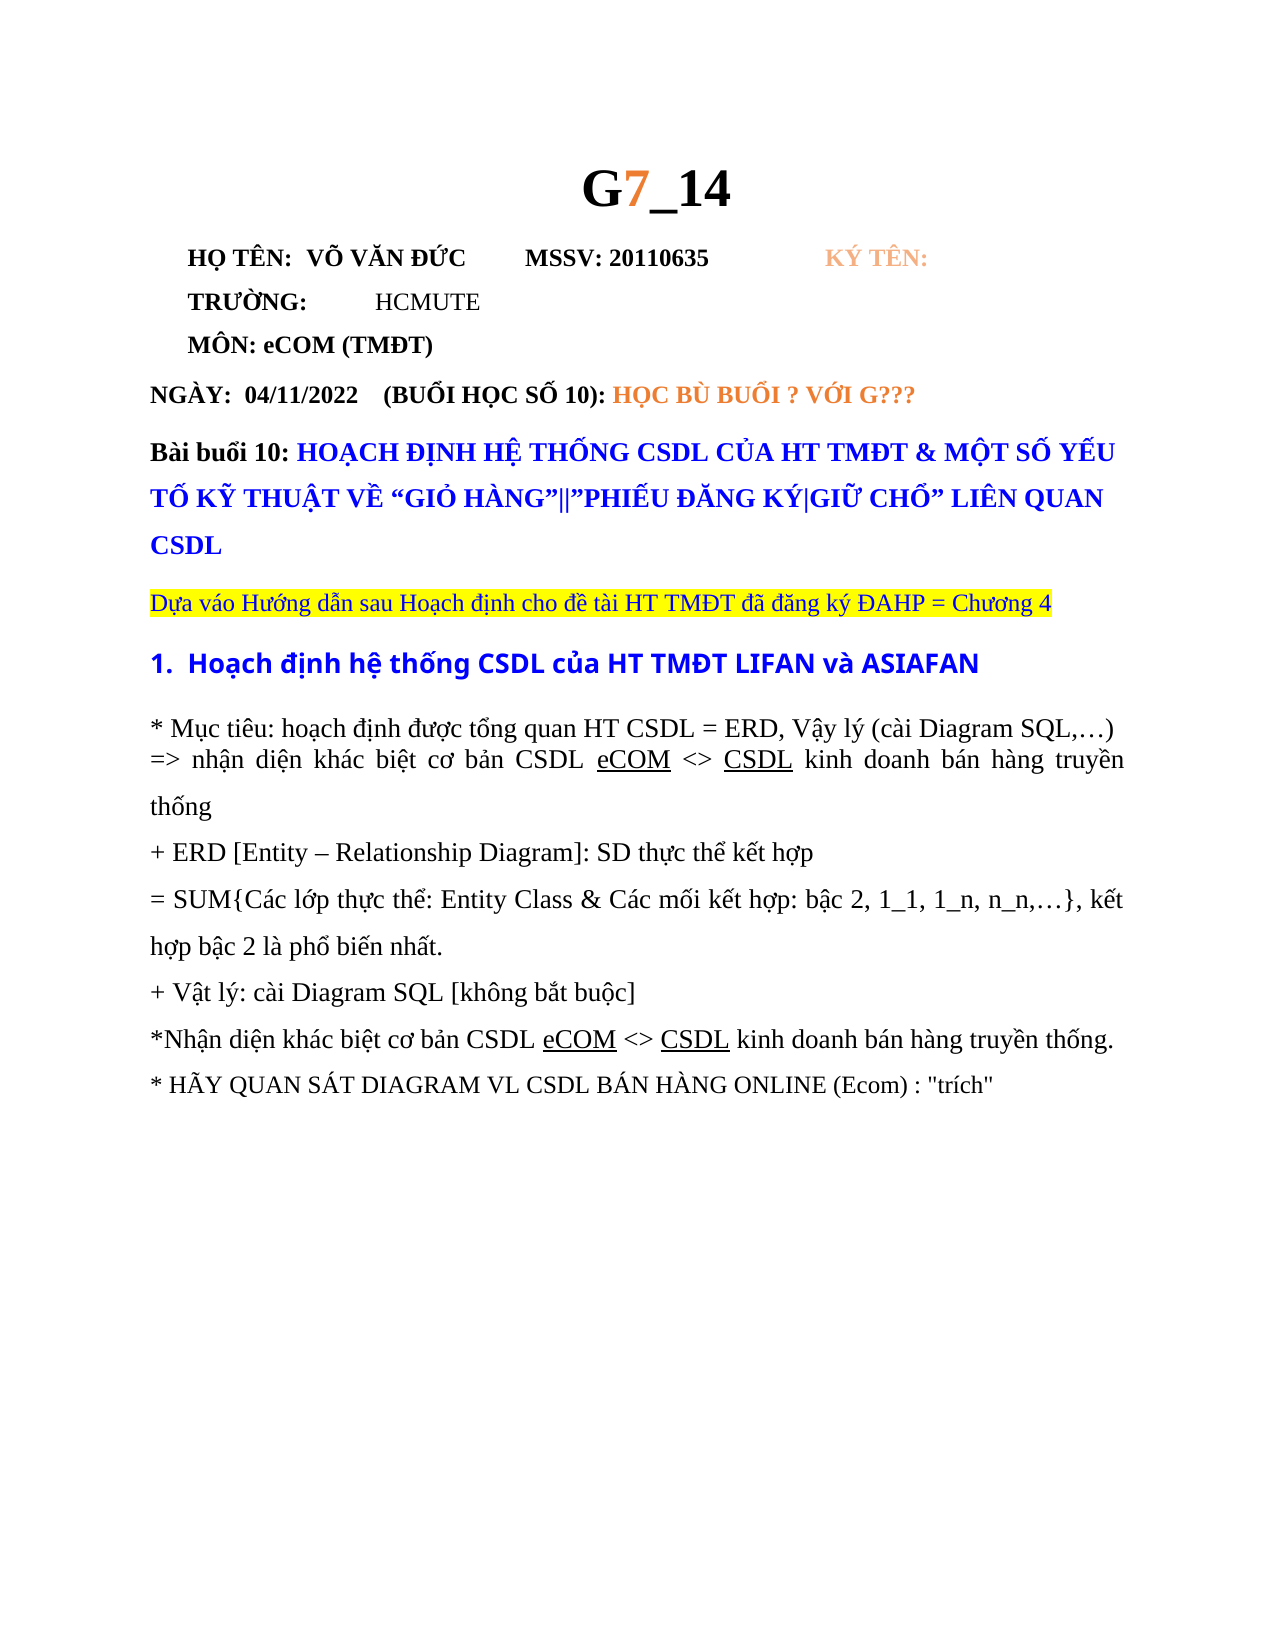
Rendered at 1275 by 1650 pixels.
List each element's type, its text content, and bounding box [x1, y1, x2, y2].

text => nhận diện khác biệt cơ bản CSDL eCOM <> CSDL kinh doanh bán hàng truyền thống [150, 743, 1125, 821]
text * HÃY QUAN SÁT DIAGRAM VL CSDL BÁN HÀNG ONLINE (Ecom) : "trích" [150, 1070, 1125, 1098]
list Hoạch định hệ thống CSDL của HT TMĐT LIFAN và ASIAFAN [150, 644, 1125, 681]
text TRƯỜNG: HCMUTE [187, 287, 1125, 316]
text Bài buổi 10: HOẠCH ĐỊNH HỆ THỐNG CSDL CỦA HT TMĐT & MỘT SỐ YẾU TỐ KỸ THUẬT VỀ “GIỎ HÀNG”||”PHIẾU ĐĂNG KÝ|GIỮ CHỔ” LIÊN QUAN CSDL [150, 436, 1125, 560]
text Dựa váo Hướng dẫn sau Hoạch định cho đề tài HT TMĐT đã đăng ký ĐAHP = Chương 4 [150, 588, 1125, 617]
text NGÀY: 04/11/2022 (BUỔI HỌC SỐ 10): HỌC BÙ BUỔI ? VỚI G??? [150, 380, 1125, 409]
text MÔN: eCOM (TMĐT) [187, 331, 1125, 359]
text G7_14 [187, 156, 1125, 218]
text HỌ TÊN: VÕ VĂN ĐỨC MSSV: 20110635 KÝ TÊN: [187, 243, 1125, 272]
text *Nhận diện khác biệt cơ bản CSDL eCOM <> CSDL kinh doanh bán hàng truyền thống. [150, 1023, 1125, 1054]
text * Mục tiêu: hoạch định được tổng quan HT CSDL = ERD, Vậy lý (cài Diagram SQL,…) [150, 712, 1125, 743]
text + ERD [Entity – Relationship Diagram]: SD thực thể kết hợp [150, 836, 1125, 867]
text + Vật lý: cài Diagram SQL [không bắt buộc] [150, 976, 1125, 1007]
text = SUM{Các lớp thực thể: Entity Class & Các mối kết hợp: bậc 2, 1_1, 1_n, n_n,…}, kết hợp bậc 2 là phổ biến nhất. [150, 883, 1125, 961]
